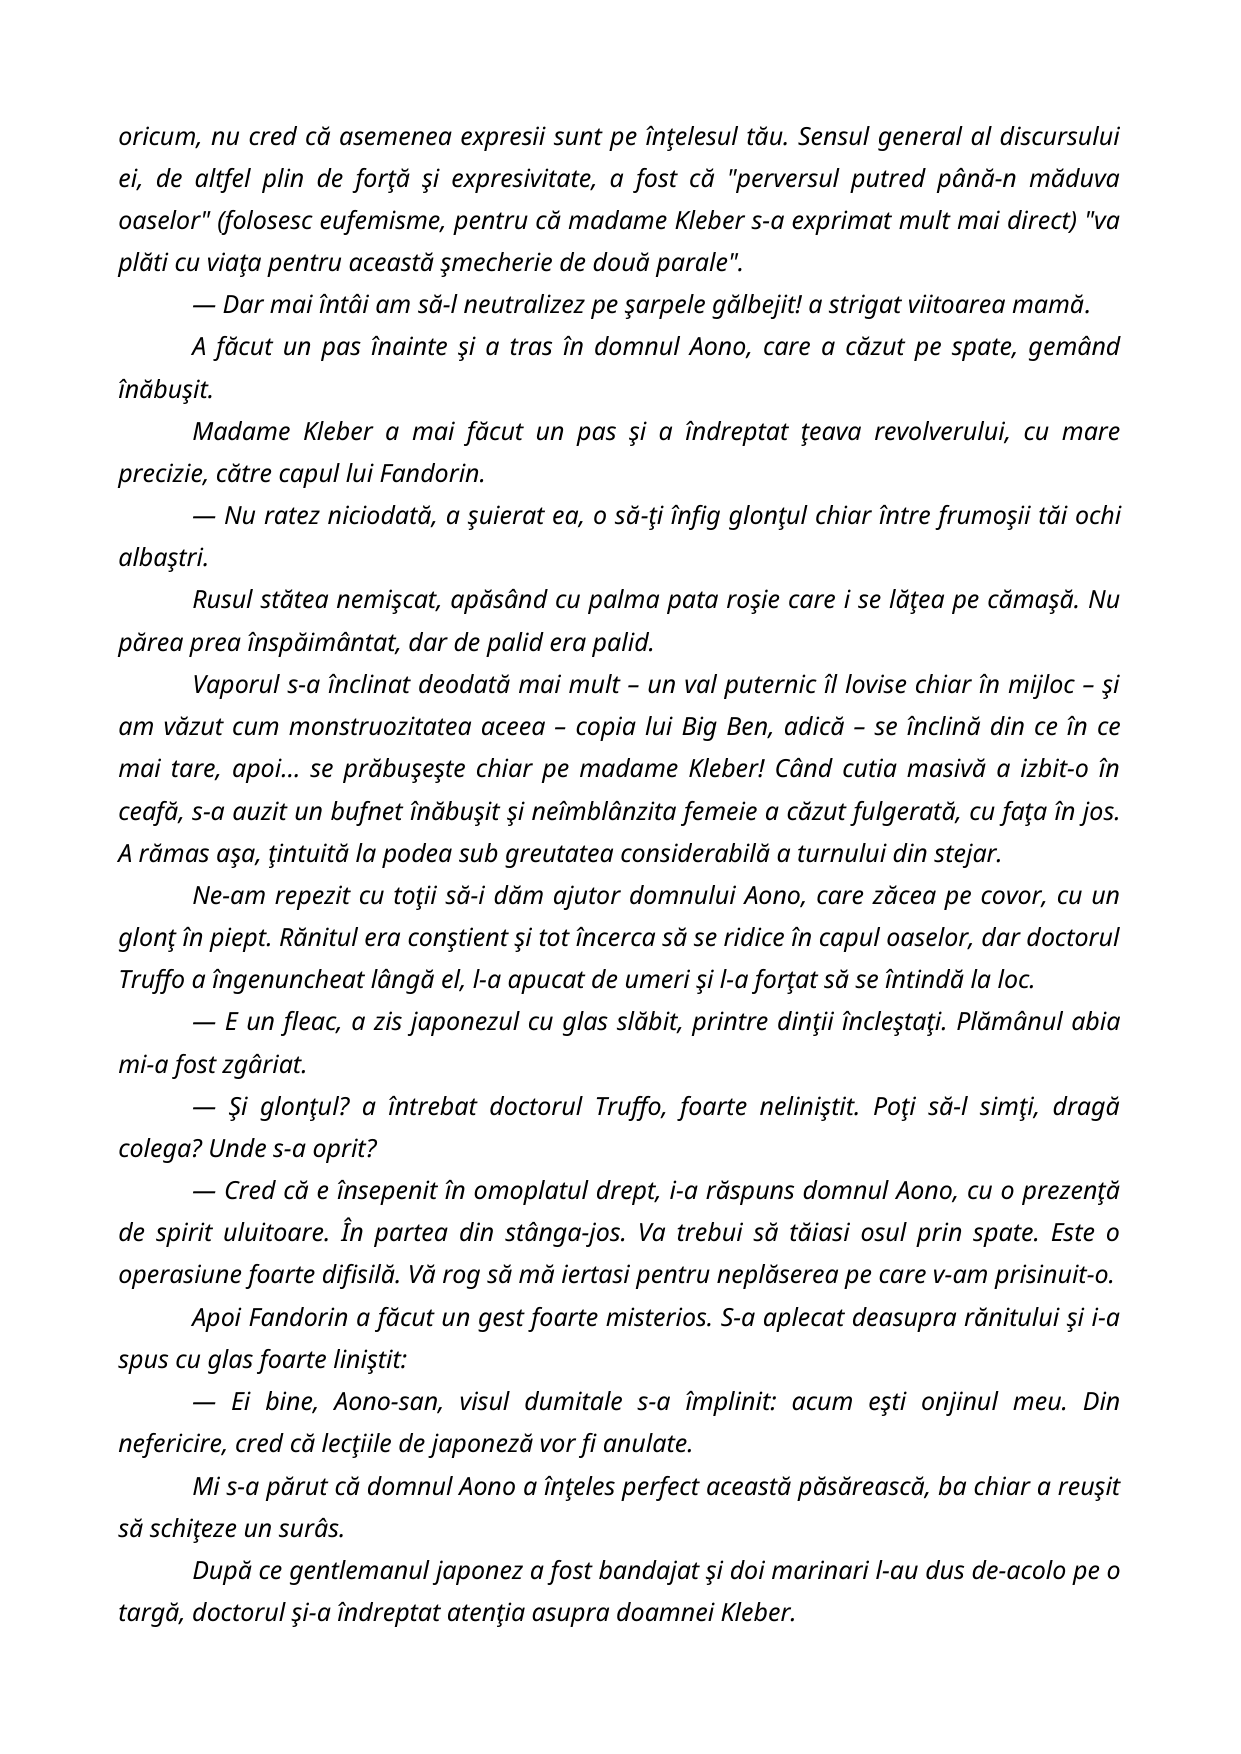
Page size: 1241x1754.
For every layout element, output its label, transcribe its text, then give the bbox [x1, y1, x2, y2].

text — E un fleac, a zis japonezul cu glas slăbit, printre dinţii încleştaţi. Plămânul abia mi-a fost zgâriat. [118, 1004, 1122, 1080]
text Vaporul s-a înclinat deodată mai mult – un val puternic îl lovise chiar în mijloc – şi am văzut cum monstruozitatea aceea – copia lui Big Ben, adică – se înclină din ce în ce mai tare, apoi… se prăbuşeşte chiar pe madame Kleber! Când cutia masivă a izbit-o în ceafă, s-a auzit un bufnet înăbuşit şi neîmblânzita femeie a căzut fulgerată, cu faţa în jos. A rămas aşa, ţintuită la podea sub greutatea considerabilă a turnului din stejar. [118, 667, 1122, 869]
text Madame Kleber a mai făcut un pas şi a îndreptat ţeava revolverului, cu mare precizie, către capul lui Fandorin. [118, 413, 1122, 490]
text — Nu ratez niciodată, a şuierat ea, o să-ţi înfig glonţul chiar între frumoşii tăi ochi albaştri. [118, 498, 1122, 574]
text Apoi Fandorin a făcut un gest foarte misterios. S-a aplecat deasupra rănitului şi i-a spus cu glas foarte liniştit: [118, 1299, 1122, 1376]
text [118, 118, 1122, 279]
text — Ei bine, Aono-san, visul dumitale s-a împlinit: acum eşti onjinul meu. Din nefericire, cred că lecţiile de japoneză vor fi anulate. [118, 1384, 1122, 1460]
text Rusul stătea nemişcat, apăsând cu palma pata roşie care i se lăţea pe cămaşă. Nu părea prea înspăimântat, dar de palid era palid. [118, 582, 1122, 658]
text A făcut un pas înainte şi a tras în domnul Aono, care a căzut pe spate, gemând înăbuşit. [118, 329, 1122, 405]
text — Dar mai întâi am să-l neutralizez pe şarpele gălbejit! a strigat viitoarea mamă. [118, 287, 1122, 321]
text Mi s-a părut că domnul Aono a înţeles perfect această păsărească, ba chiar a reuşit să schiţeze un surâs. [118, 1468, 1122, 1544]
text — Şi glonţul? a întrebat doctorul Truffo, foarte neliniştit. Poţi să-l simţi, dragă colega? Unde s-a oprit? [118, 1088, 1122, 1165]
text După ce gentlemanul japonez a fost bandajat şi doi marinari l-au dus de-acolo pe o targă, doctorul şi-a îndreptat atenţia asupra doamnei Kleber. [118, 1552, 1122, 1629]
text Ne-am repezit cu toţii să-i dăm ajutor domnului Aono, care zăcea pe covor, cu un glonţ în piept. Rănitul era conştient şi tot încerca să se ridice în capul oaselor, dar doctorul Truffo a îngenuncheat lângă el, l-a apucat de umeri şi l-a forţat să se întindă la loc. [118, 877, 1122, 996]
text — Cred că e însepenit în omoplatul drept, i-a răspuns domnul Aono, cu o prezenţă de spirit uluitoare. În partea din stânga-jos. Va trebui să tăiasi osul prin spate. Este o operasiune foarte difisilă. Vă rog să mă iertasi pentru neplăserea pe care v-am prisinuit-o. [118, 1173, 1122, 1291]
